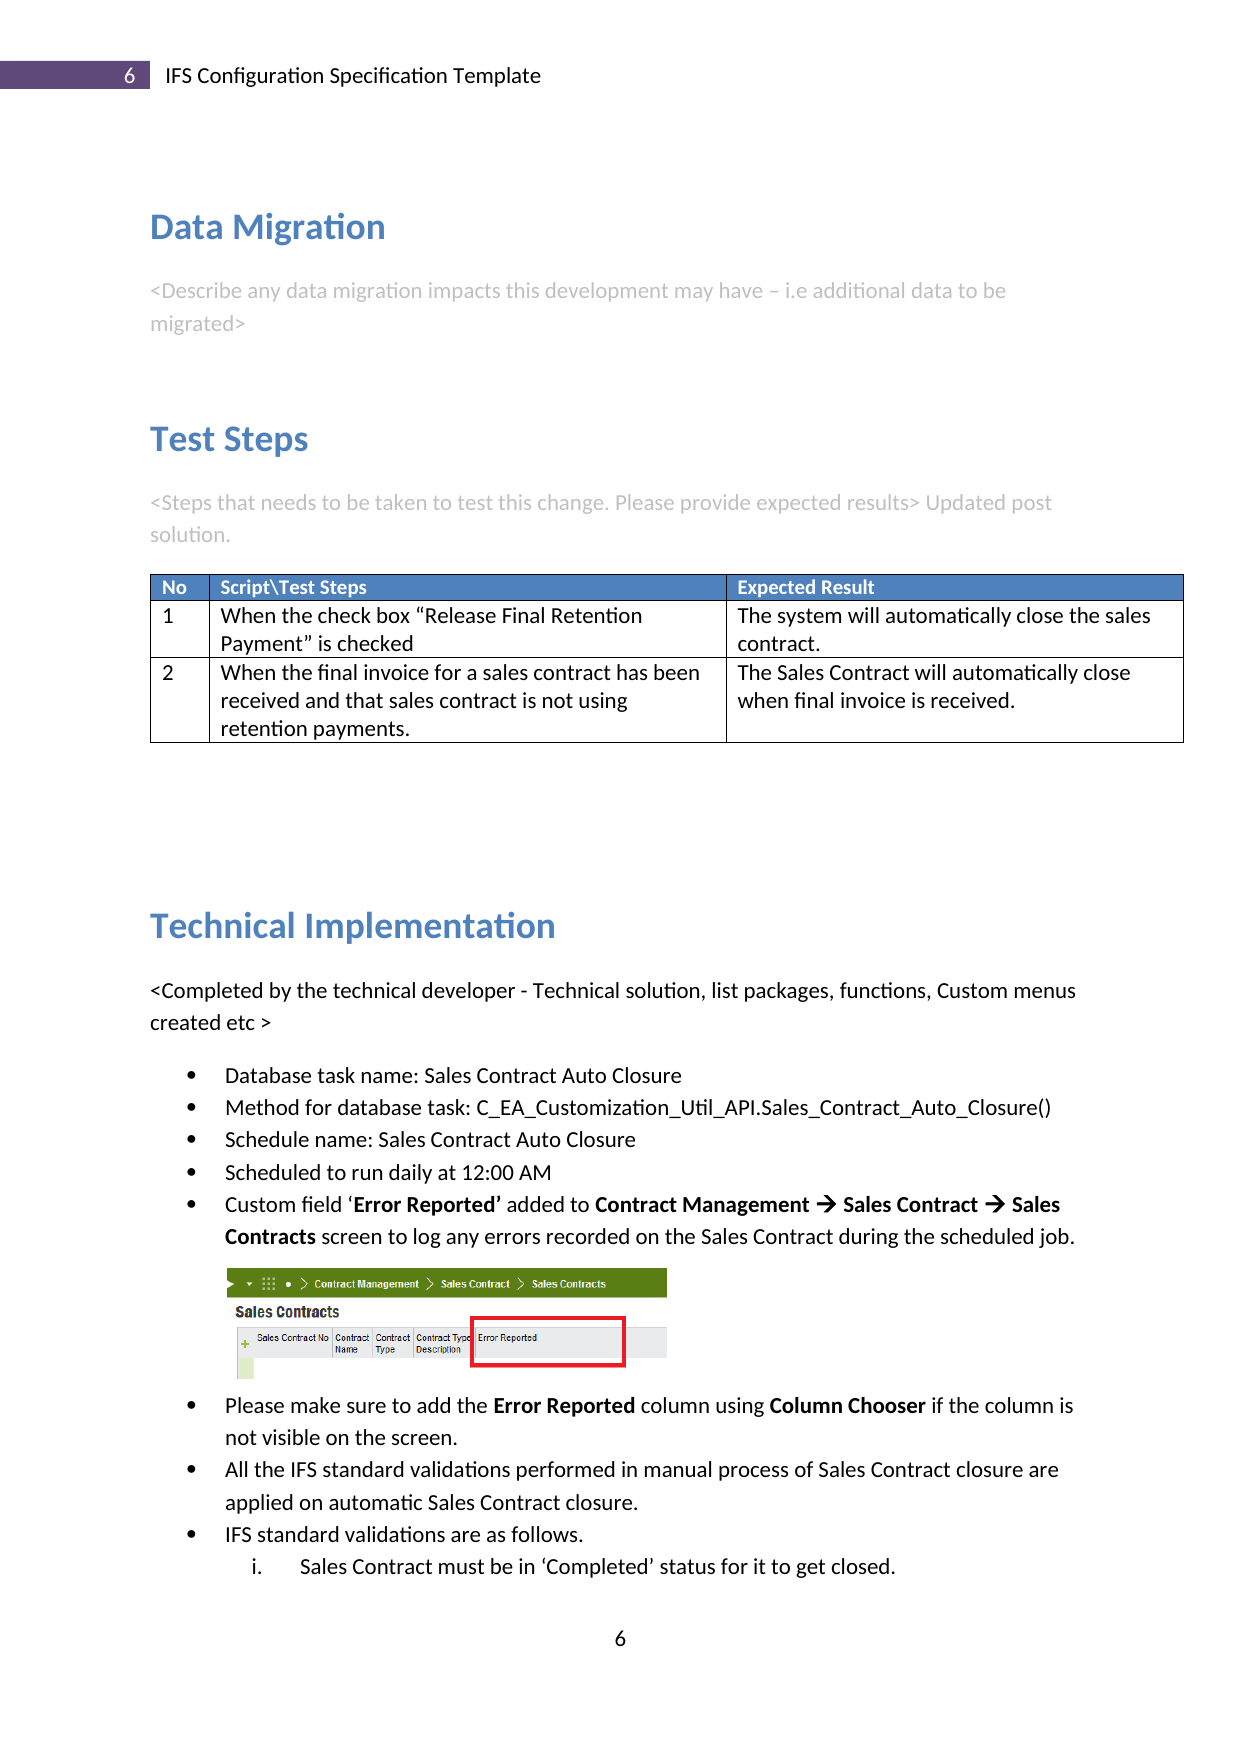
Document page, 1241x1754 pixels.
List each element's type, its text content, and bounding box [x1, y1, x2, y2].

text <Describe any data migration impacts this development may have – i.e additional data to be migrated> [150, 277, 1090, 337]
table_header No [151, 575, 209, 600]
table_cell 2 [151, 658, 209, 742]
table_cell 1 [151, 601, 209, 657]
list All the IFS standard validations performed in manual process of Sales Contract closure are applied on automatic Sales Contract closure. [187, 1456, 1090, 1516]
table_cell The system will automatically close the sales contract. [727, 601, 1183, 657]
list Scheduled to run daily at 12:00 AM [187, 1158, 1090, 1186]
list Schedule name: Sales Contract Auto Closure [187, 1125, 1090, 1153]
table_cell When the final invoice for a sales contract has been received and that sales contract is not using retention payments. [210, 658, 726, 742]
table_header Expected Result [727, 575, 1183, 600]
list Sales Contract must be in ‘Completed’ status for it to get closed. [262, 1552, 1090, 1580]
list Custom field ‘Error Reported’ added to Contract Management Sales Contract Sales Contracts screen to log any errors recorded on the Sales Contract during the scheduled job. [187, 1190, 1090, 1250]
list Method for database task: C_EA_Customization_Util_API.Sales_Contract_Auto_Closure() [187, 1093, 1090, 1121]
text Data Migration [150, 203, 1090, 249]
list IFS standard validations are as follows. [187, 1520, 1090, 1548]
text <Steps that needs to be taken to test this change. Please provide expected results> Updated post solution. [150, 488, 1090, 548]
table_cell The Sales Contract will automatically close when final invoice is received. [727, 658, 1183, 742]
text Technical Implementation [150, 902, 1090, 948]
picture [225, 1264, 670, 1383]
text <Completed by the technical developer - Technical solution, list packages, functions, Custom menus created etc > [150, 976, 1090, 1036]
list Database task name: Sales Contract Auto Closure [187, 1061, 1090, 1089]
table_header Script\Test Steps [210, 575, 726, 600]
text Test Steps [150, 415, 1090, 461]
table_cell When the check box “Release Final Retention Payment” is checked [210, 601, 726, 657]
